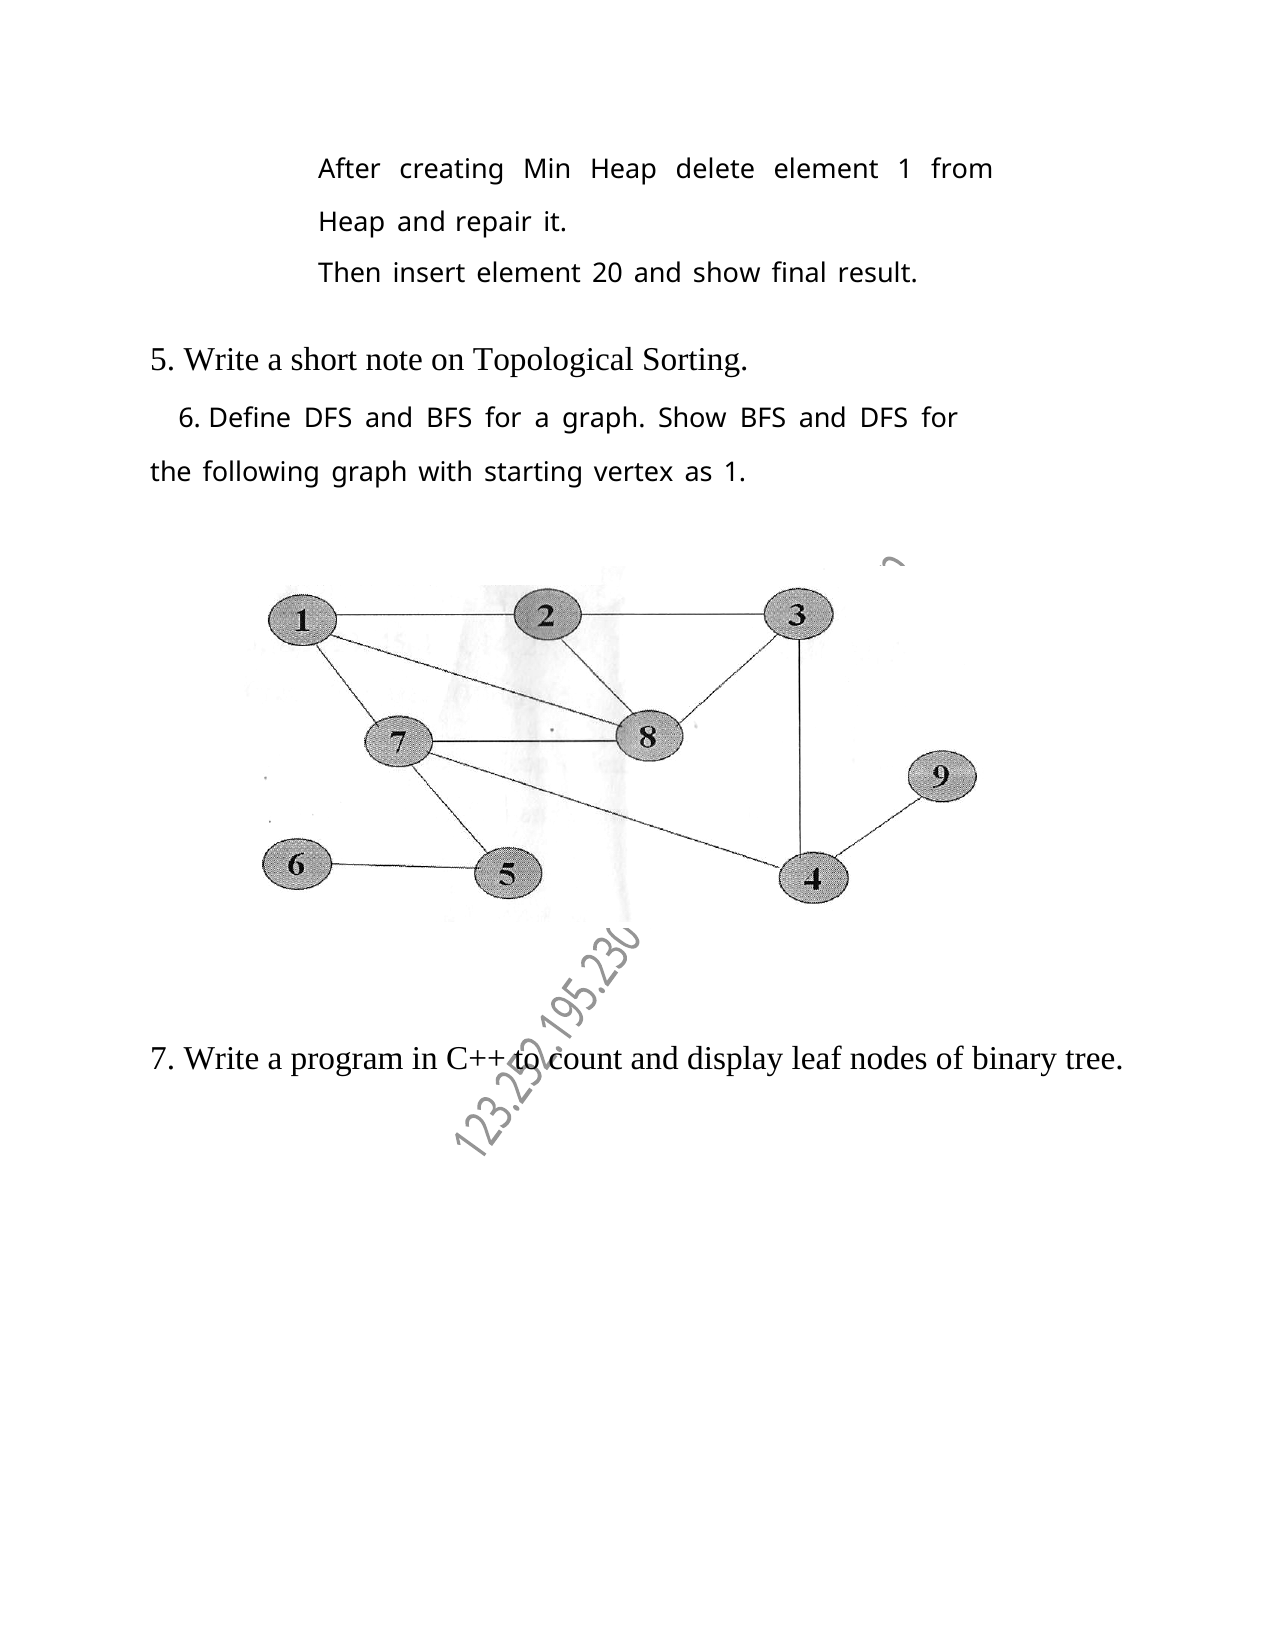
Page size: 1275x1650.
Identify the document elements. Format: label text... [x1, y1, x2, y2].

text 5. Write a short note on Topological Sorting. [150, 340, 1125, 378]
text 6. Define DFS and BFS for a graph. Show BFS and DFS for the following graph with starting vertex as 1. [150, 399, 993, 489]
text After creating Min Heap delete element 1 from Heap and repair it. [318, 150, 993, 239]
text 7. Write a program in C++ to count and display leaf nodes of binary tree. [150, 1039, 1125, 1077]
text Then insert element 20 and show final result. [318, 254, 1125, 291]
picture [240, 566, 984, 928]
